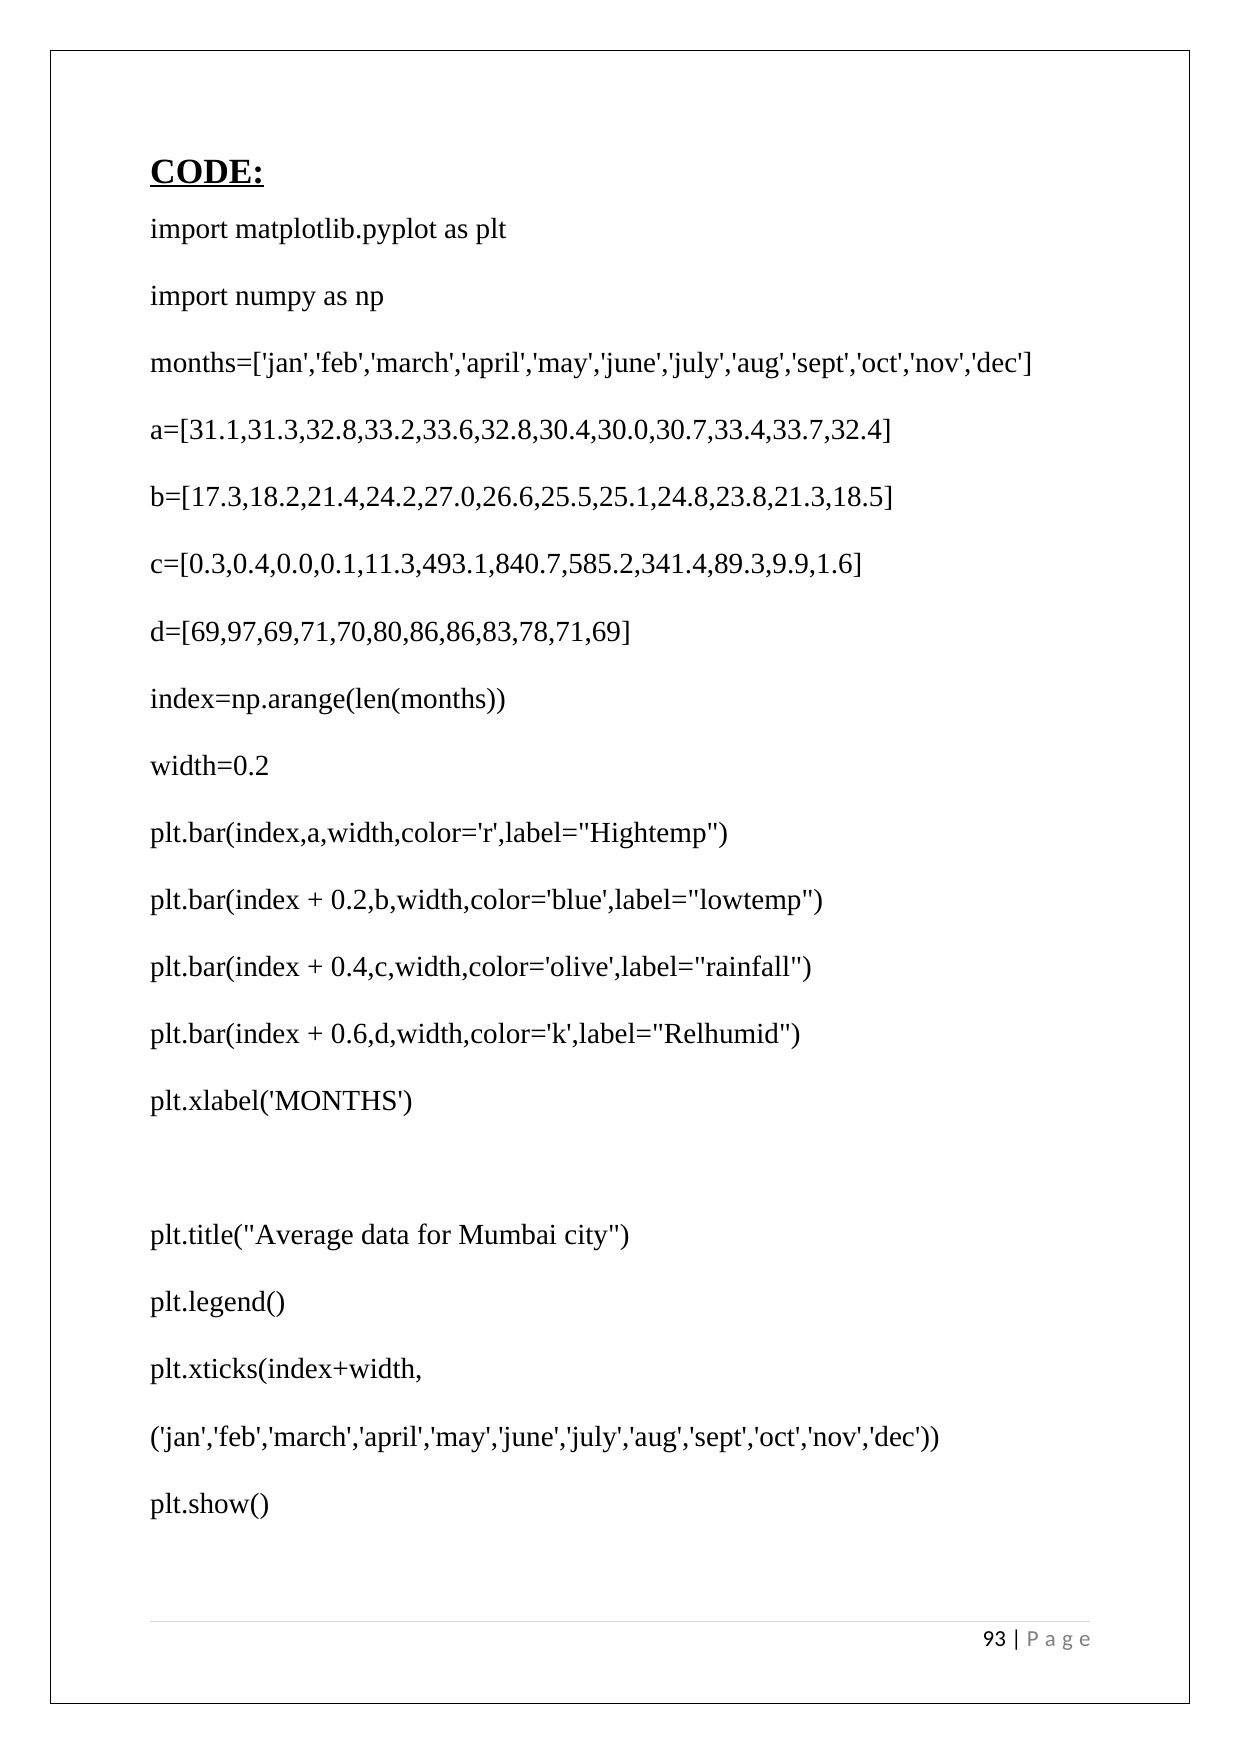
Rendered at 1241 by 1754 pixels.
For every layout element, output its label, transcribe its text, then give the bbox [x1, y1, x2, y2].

text months=['jan','feb','march','april','may','june','july','aug','sept','oct','nov','dec'] [150, 345, 1090, 379]
text plt.legend() [150, 1284, 1090, 1318]
text import numpy as np [150, 278, 1090, 312]
text index=np.arange(len(months)) [150, 681, 1090, 714]
text plt.title("Average data for Mumbai city") [150, 1217, 1090, 1251]
text width=0.2 [150, 748, 1090, 781]
text plt.xticks(index+width,('jan','feb','march','april','may','june','july','aug','sept','oct','nov','dec')) [150, 1352, 1090, 1452]
text import matplotlib.pyplot as plt [150, 211, 1090, 245]
text plt.xlabel('MONTHS') [150, 1083, 1090, 1117]
text plt.bar(index + 0.4,c,width,color='olive',label="rainfall") [150, 949, 1090, 983]
text plt.bar(index,a,width,color='r',label="Hightemp") [150, 815, 1090, 848]
text d=[69,97,69,71,70,80,86,86,83,78,71,69] [150, 614, 1090, 647]
text CODE: [150, 150, 1090, 191]
text plt.bar(index + 0.6,d,width,color='k',label="Relhumid") [150, 1016, 1090, 1050]
text plt.bar(index + 0.2,b,width,color='blue',label="lowtemp") [150, 882, 1090, 916]
text a=[31.1,31.3,32.8,33.2,33.6,32.8,30.4,30.0,30.7,33.4,33.7,32.4] [150, 412, 1090, 446]
text c=[0.3,0.4,0.0,0.1,11.3,493.1,840.7,585.2,341.4,89.3,9.9,1.6] [150, 547, 1090, 580]
text plt.show() [150, 1486, 1090, 1519]
text b=[17.3,18.2,21.4,24.2,27.0,26.6,25.5,25.1,24.8,23.8,21.3,18.5] [150, 479, 1090, 513]
